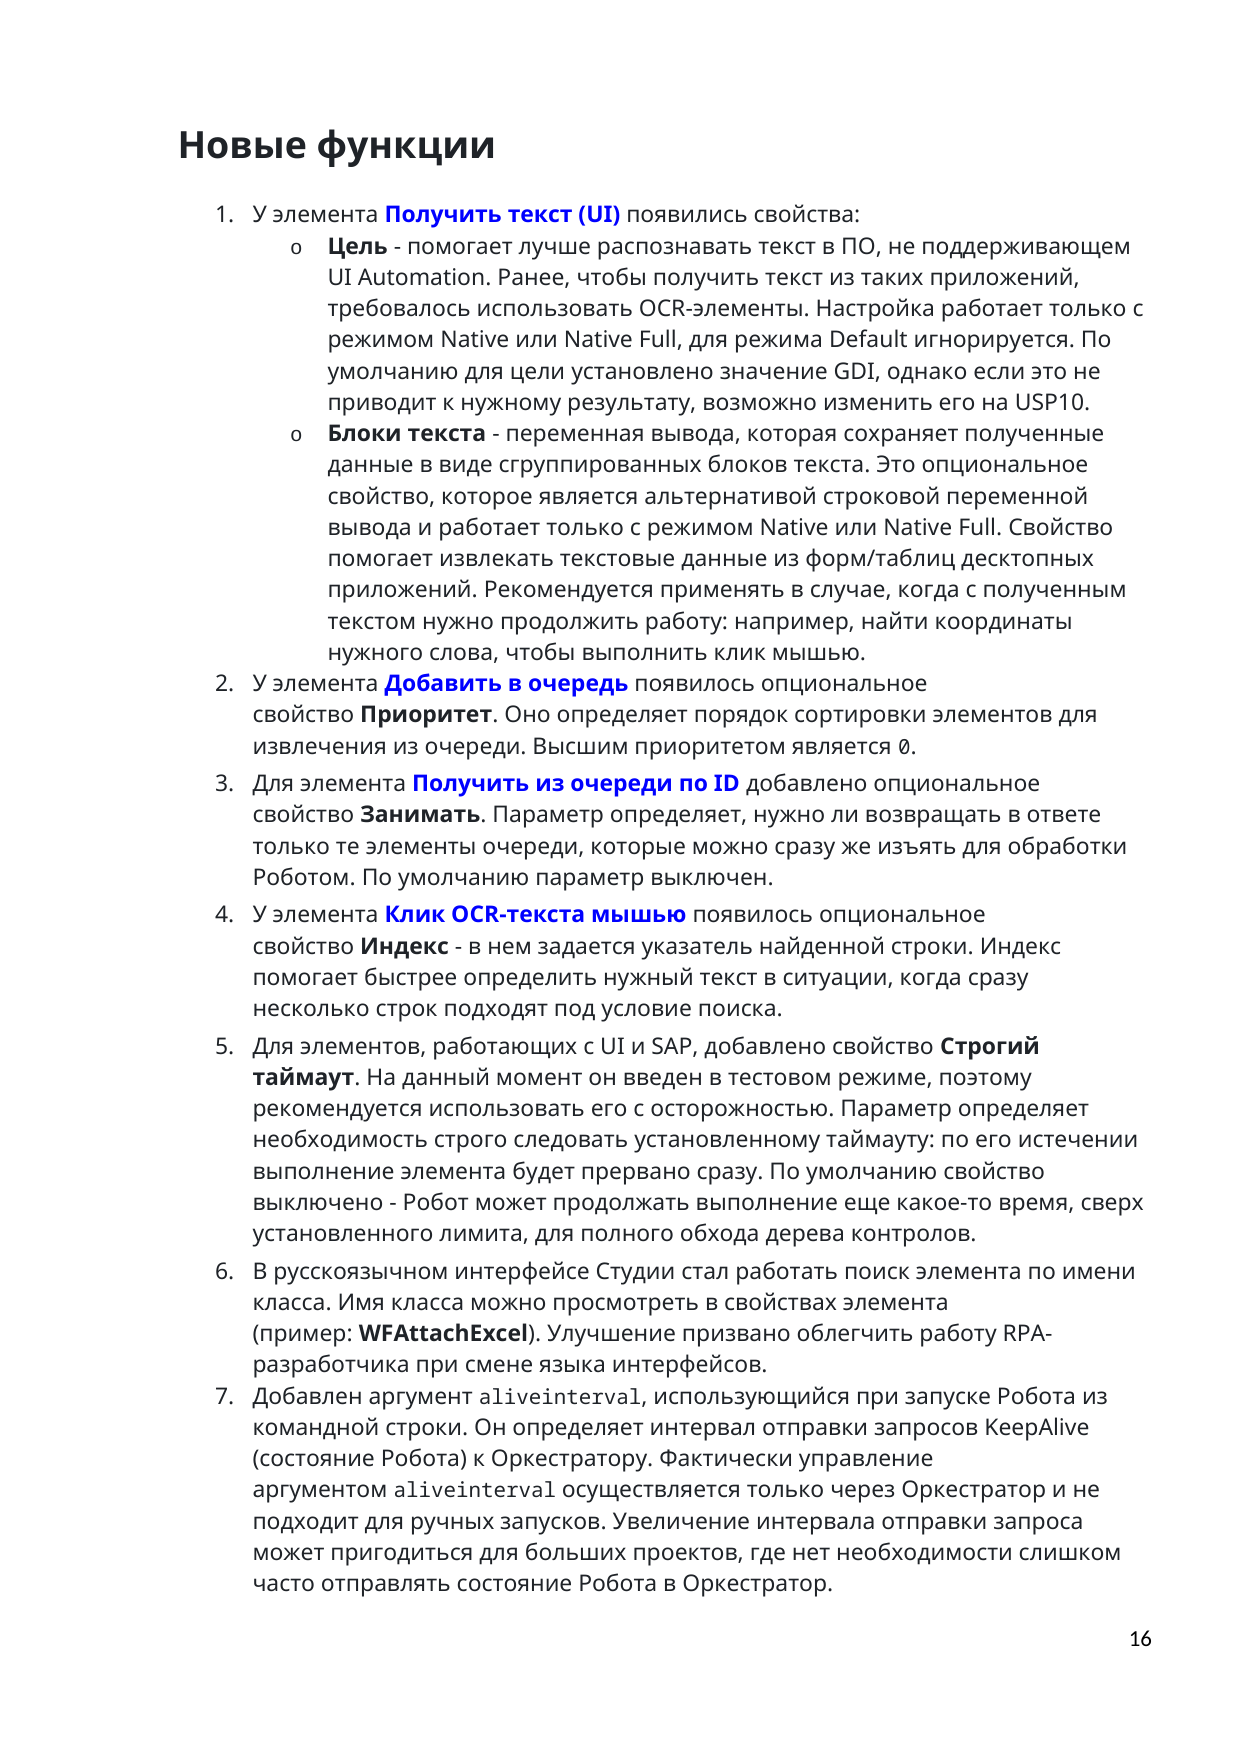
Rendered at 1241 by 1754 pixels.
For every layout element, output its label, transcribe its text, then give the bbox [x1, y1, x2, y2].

list Добавлен аргумент aliveinterval, использующийся при запуске Робота из командной строки. Он определяет интервал отправки запросов KeepAlive (состояние Робота) к Оркестратору. Фактически управление аргументом aliveinterval осуществляется только через Оркестратор и не подходит для ручных запусков. Увеличение интервала отправки запроса может пригодиться для больших проектов, где нет необходимости слишком часто отправлять состояние Робота в Оркестратор. [215, 1379, 1152, 1598]
list Цель - помогает лучше распознавать текст в ПО, не поддерживающем UI Automation. Ранее, чтобы получить текст из таких приложений, требовалось использовать OCR-элементы. Настройка работает только с режимом Native или Native Full, для режима Default игнорируется. По умолчанию для цели установлено значение GDI, однако если это не приводит к нужному результату, возможно изменить его на USP10. [290, 229, 1152, 417]
list У элемента Получить текст (UI) появились свойства: [215, 198, 1152, 229]
subtitle Новые функции [177, 118, 1152, 169]
list Блоки текста - переменная вывода, которая сохраняет полученные данные в виде сгруппированных блоков текста. Это опциональное свойство, которое является альтернативой строковой переменной вывода и работает только с режимом Native или Native Full. Свойство помогает извлекать текстовые данные из форм/таблиц десктопных приложений. Рекомендуется применять в случае, когда с полученным текстом нужно продолжить работу: например, найти координаты нужного слова, чтобы выполнить клик мышью. [290, 417, 1152, 667]
list У элемента Клик OCR-текста мышью появилось опциональное свойство Индекс - в нем задается указатель найденной строки. Индекс помогает быстрее определить нужный текст в ситуации, когда сразу несколько строк подходят под условие поиска. [215, 898, 1152, 1023]
list Для элементов, работающих с UI и SAP, добавлено свойство Строгий таймаут. На данный момент он введен в тестовом режиме, поэтому рекомендуется использовать его с осторожностью. Параметр определяет необходимость строго следовать установленному таймауту: по его истечении выполнение элемента будет прервано сразу. По умолчанию свойство выключено - Робот может продолжать выполнение еще какое-то время, сверх установленного лимита, для полного обхода дерева контролов. [215, 1029, 1152, 1248]
list В русскоязычном интерфейсе Студии стал работать поиск элемента по имени класса. Имя класса можно просмотреть в свойствах элемента (пример: WFAttachExcel). Улучшение призвано облегчить работу RPA-разработчика при смене языка интерфейсов. [215, 1254, 1152, 1379]
list Для элемента Получить из очереди по ID добавлено опциональное свойство Занимать. Параметр определяет, нужно ли возвращать в ответе только те элементы очереди, которые можно сразу же изъять для обработки Роботом. По умолчанию параметр выключен. [215, 767, 1152, 892]
list У элемента Добавить в очередь появилось опциональное свойство Приоритет. Оно определяет порядок сортировки элементов для извлечения из очереди. Высшим приоритетом является 0. [215, 667, 1152, 761]
